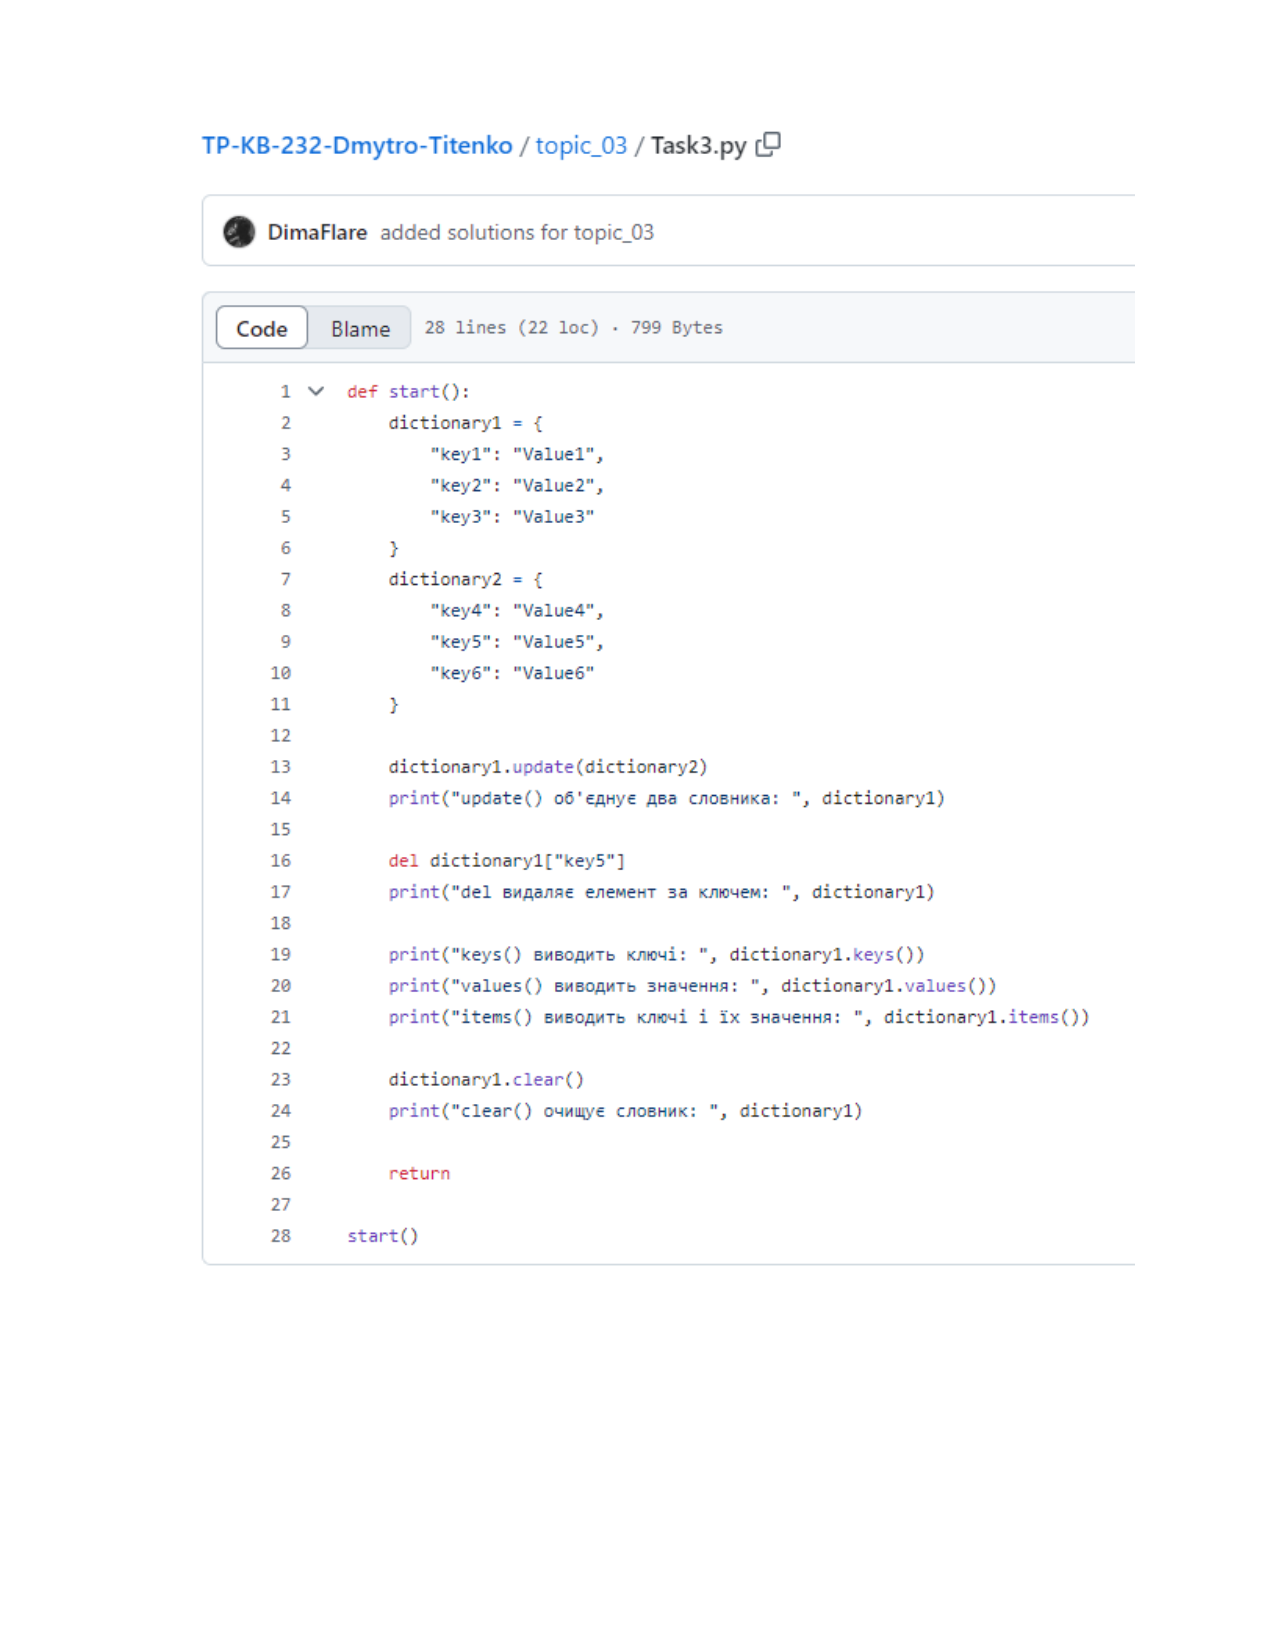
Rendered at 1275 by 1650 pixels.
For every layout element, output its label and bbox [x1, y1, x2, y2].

picture [177, 118, 1135, 1311]
